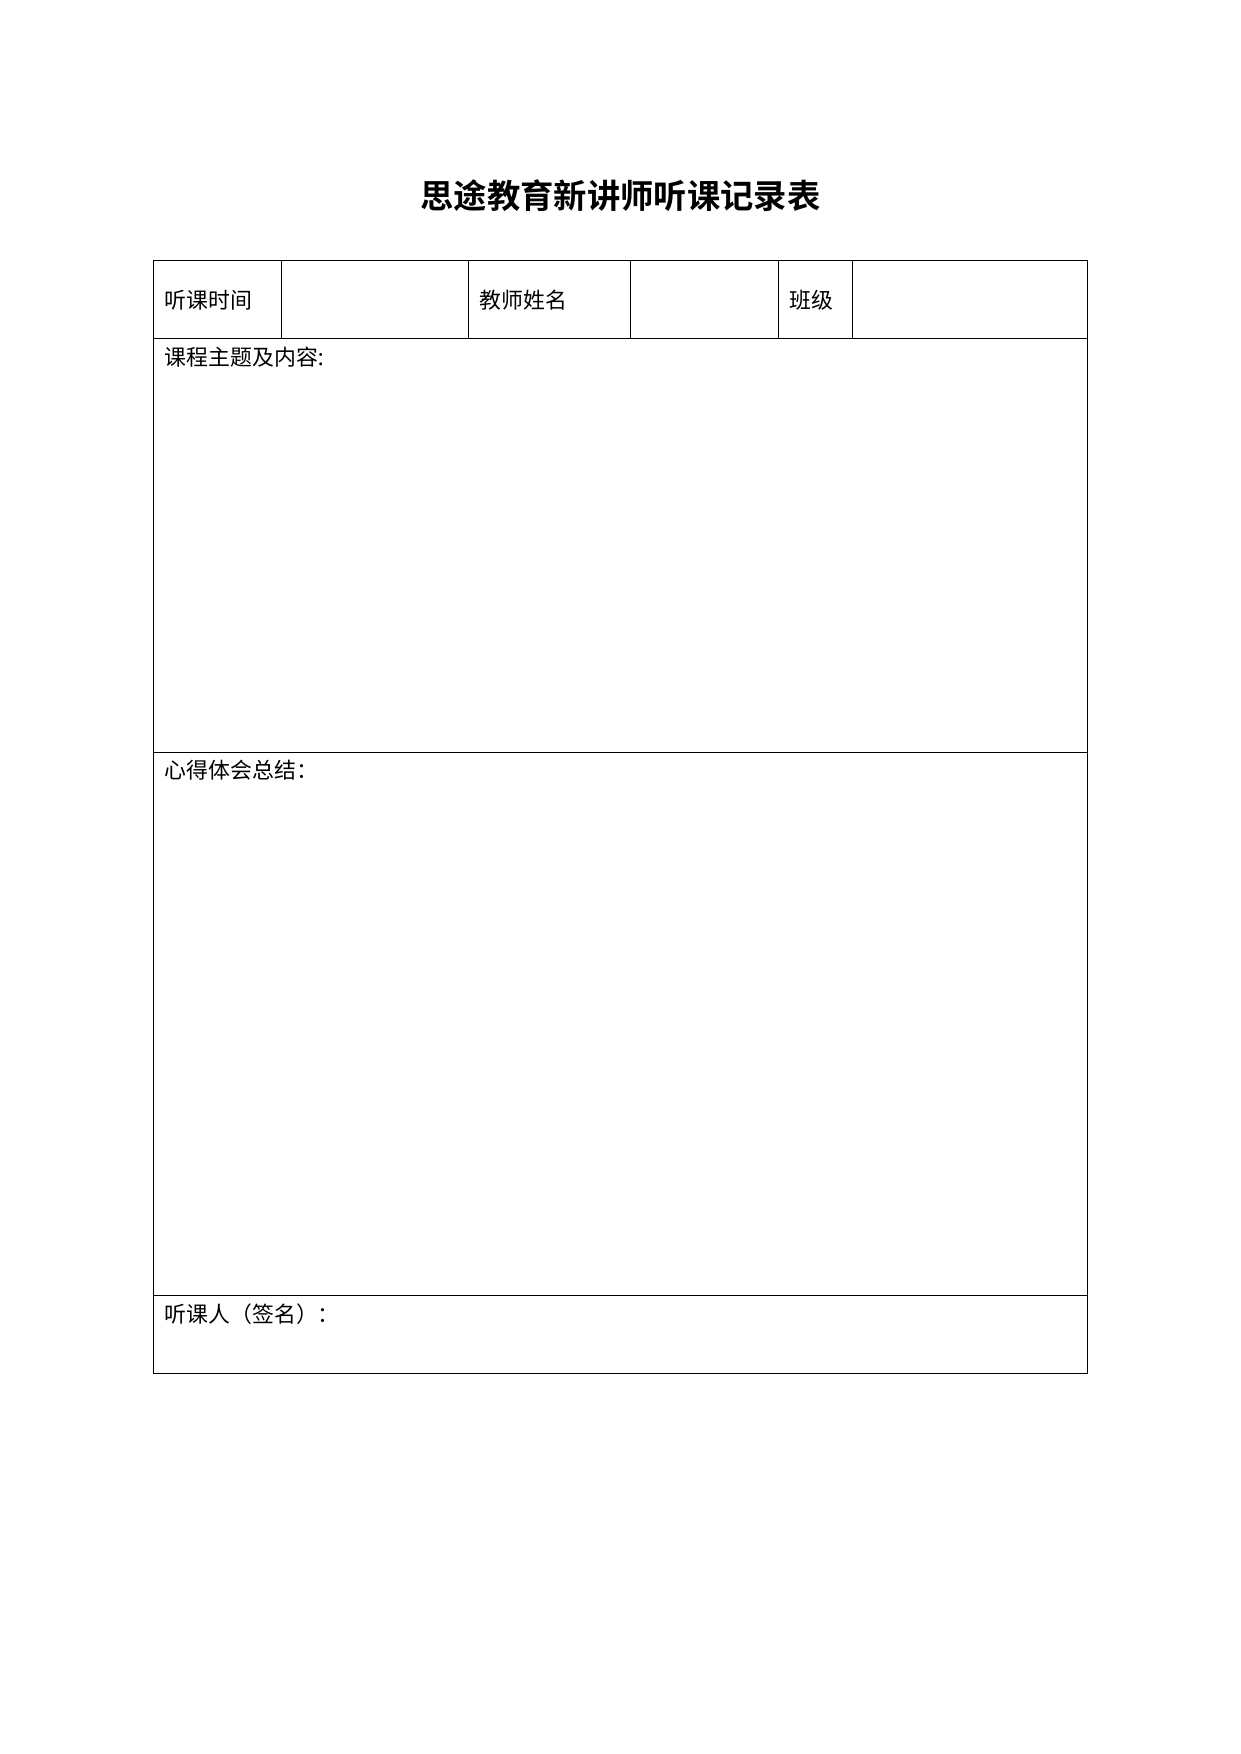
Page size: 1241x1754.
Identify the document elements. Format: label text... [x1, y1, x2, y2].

table_header [631, 261, 778, 338]
table_header [282, 261, 468, 338]
table_cell 课程主题及内容: [154, 339, 1087, 752]
table_header 教师姓名 [469, 261, 630, 338]
table_cell 心得体会总结： [154, 753, 1087, 1295]
text 思途教育新讲师听课记录表 [187, 162, 1053, 227]
table_header [853, 261, 1087, 338]
table_cell 听课人（签名）： [154, 1296, 1087, 1373]
table_header 班级 [779, 261, 852, 338]
table_header 听课时间 [154, 261, 281, 338]
